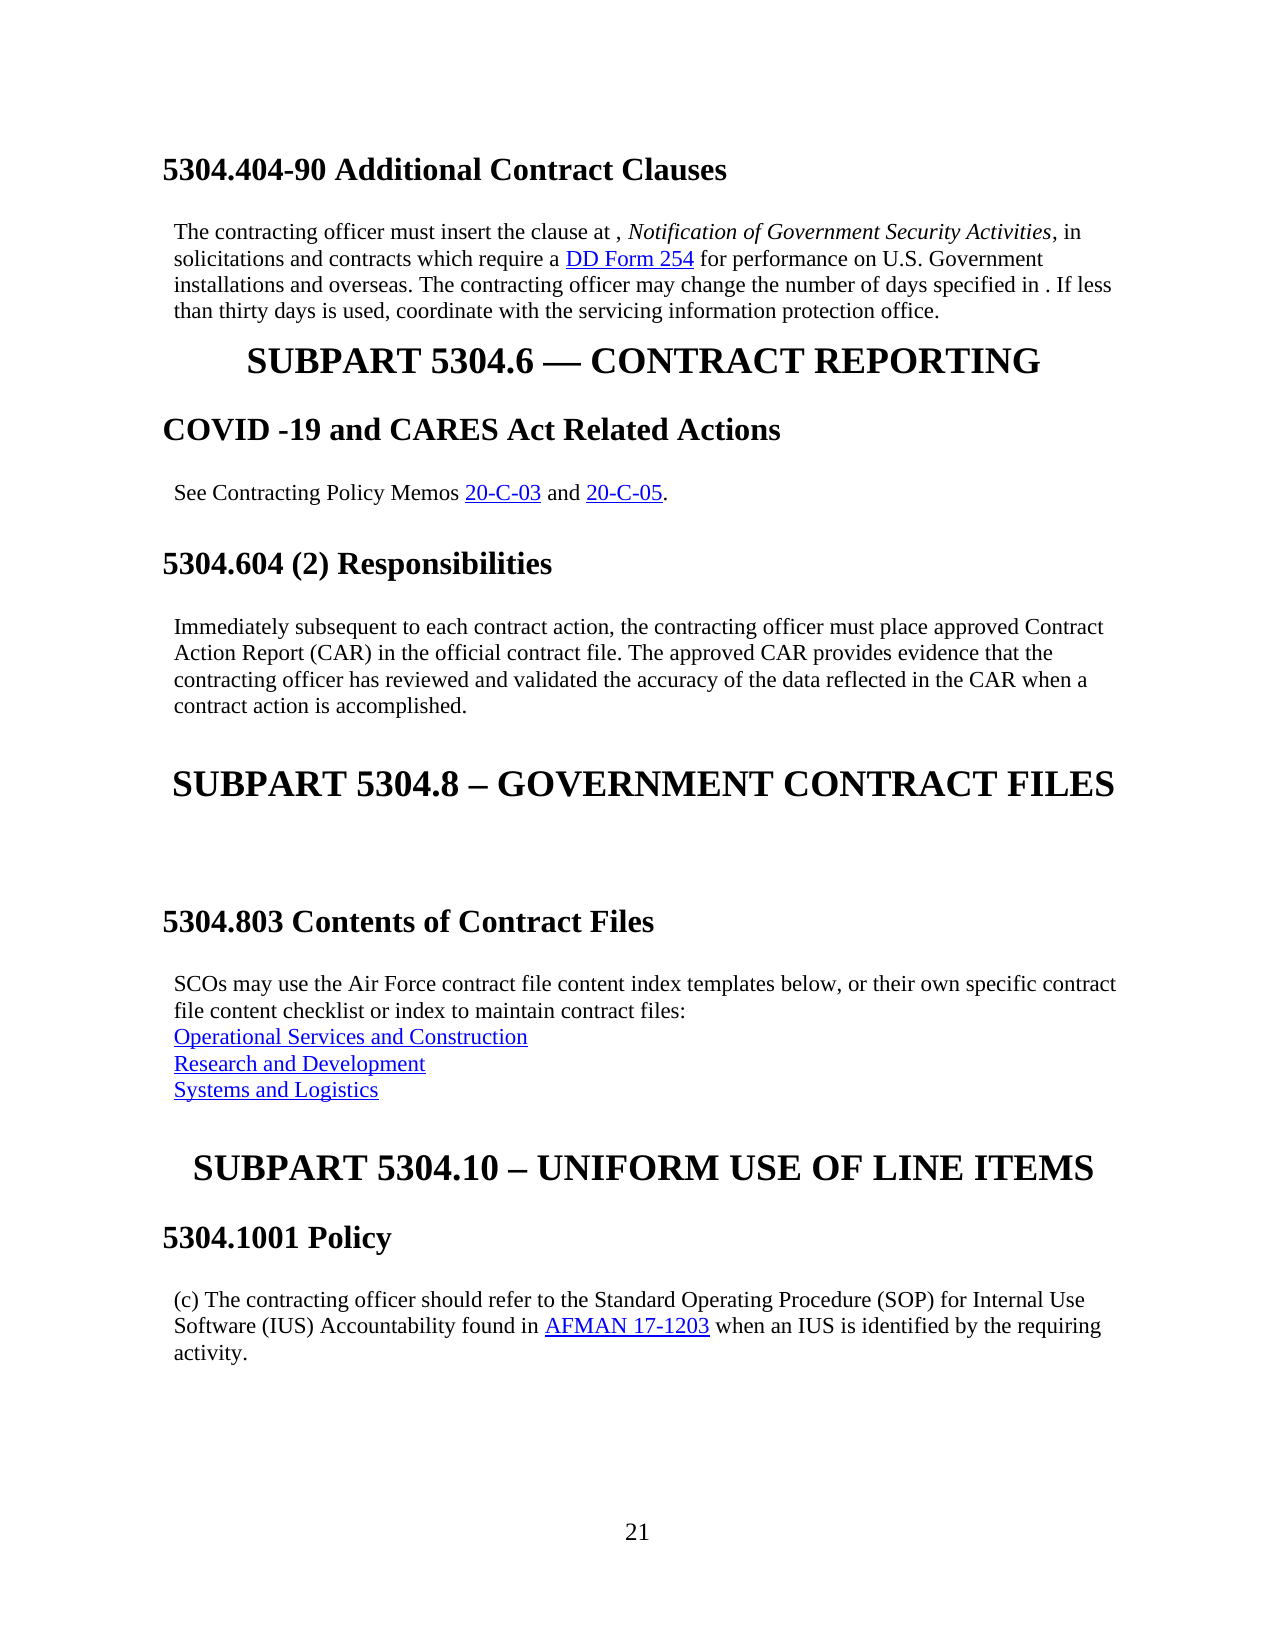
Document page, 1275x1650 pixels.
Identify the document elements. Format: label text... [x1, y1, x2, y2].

text SCOs may use the Air Force contract file content index templates below, or their own specific contract file content checklist or index to maintain contract files: [163, 960, 1135, 1023]
text The contracting officer must insert the clause at , Notification of Government Security Activities, in solicitations and contracts which require a DD Form 254 for performance on U.S. Government installations and overseas. The contracting officer may change the number of days specified in . If less than thirty days is used, coordinate with the servicing information protection office. [163, 208, 1135, 334]
text Immediately subsequent to each contract action, the contracting officer must place approved Contract Action Report (CAR) in the official contract file. The approved CAR provides evidence that the contracting officer has reviewed and validated the accuracy of the data reflected in the CAR when a contract action is accomplished. [163, 602, 1135, 718]
subtitle SUBPART 5304.6 — CONTRACT REPORTING [162, 338, 1125, 381]
subtitle 5304.803 Contents of Contract Files [162, 902, 1125, 939]
text Research and Development [163, 1049, 1135, 1076]
subtitle 5304.1001 Policy [162, 1218, 1125, 1255]
subtitle 5304.404-90 Additional Contract Clauses [162, 150, 1125, 187]
text See Contracting Policy Memos 20-C-03 and 20-C-05. [163, 468, 1135, 516]
text (c) The contracting officer should refer to the Standard Operating Procedure (SOP) for Internal Use Software (IUS) Accountability found in AFMAN 17-1203 when an IUS is identified by the requiring activity. [163, 1276, 1135, 1376]
text Systems and Logistics [163, 1076, 1135, 1102]
subtitle COVID -19 and CARES Act Related Actions [162, 411, 1125, 448]
text Operational Services and Construction [163, 1023, 1135, 1049]
subtitle SUBPART 5304.10 – UNIFORM USE OF LINE ITEMS [162, 1146, 1125, 1189]
subtitle SUBPART 5304.8 – GOVERNMENT CONTRACT FILES [162, 762, 1125, 805]
subtitle 5304.604 (2) Responsibilities [162, 545, 1125, 582]
